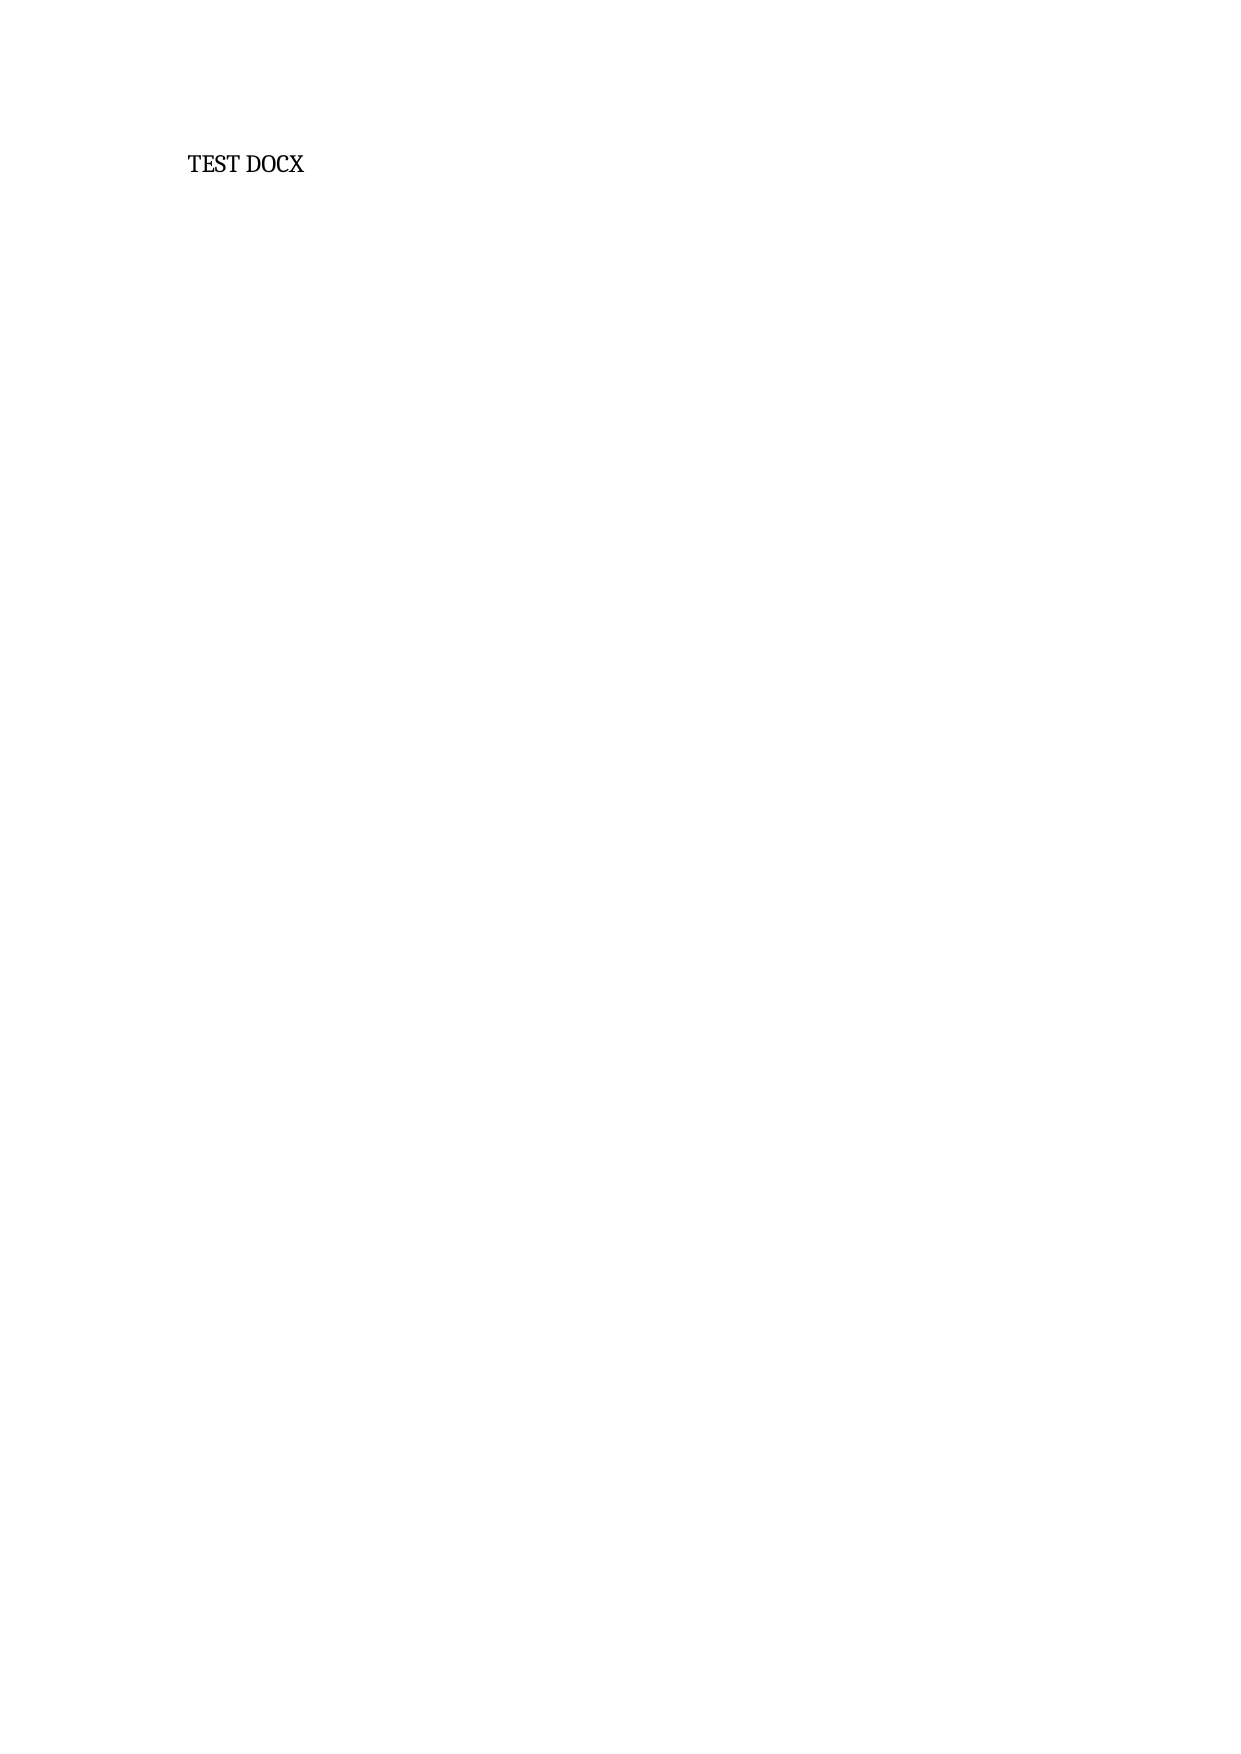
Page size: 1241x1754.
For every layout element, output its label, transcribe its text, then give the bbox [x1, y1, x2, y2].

text TEST DOCX [187, 150, 1053, 179]
